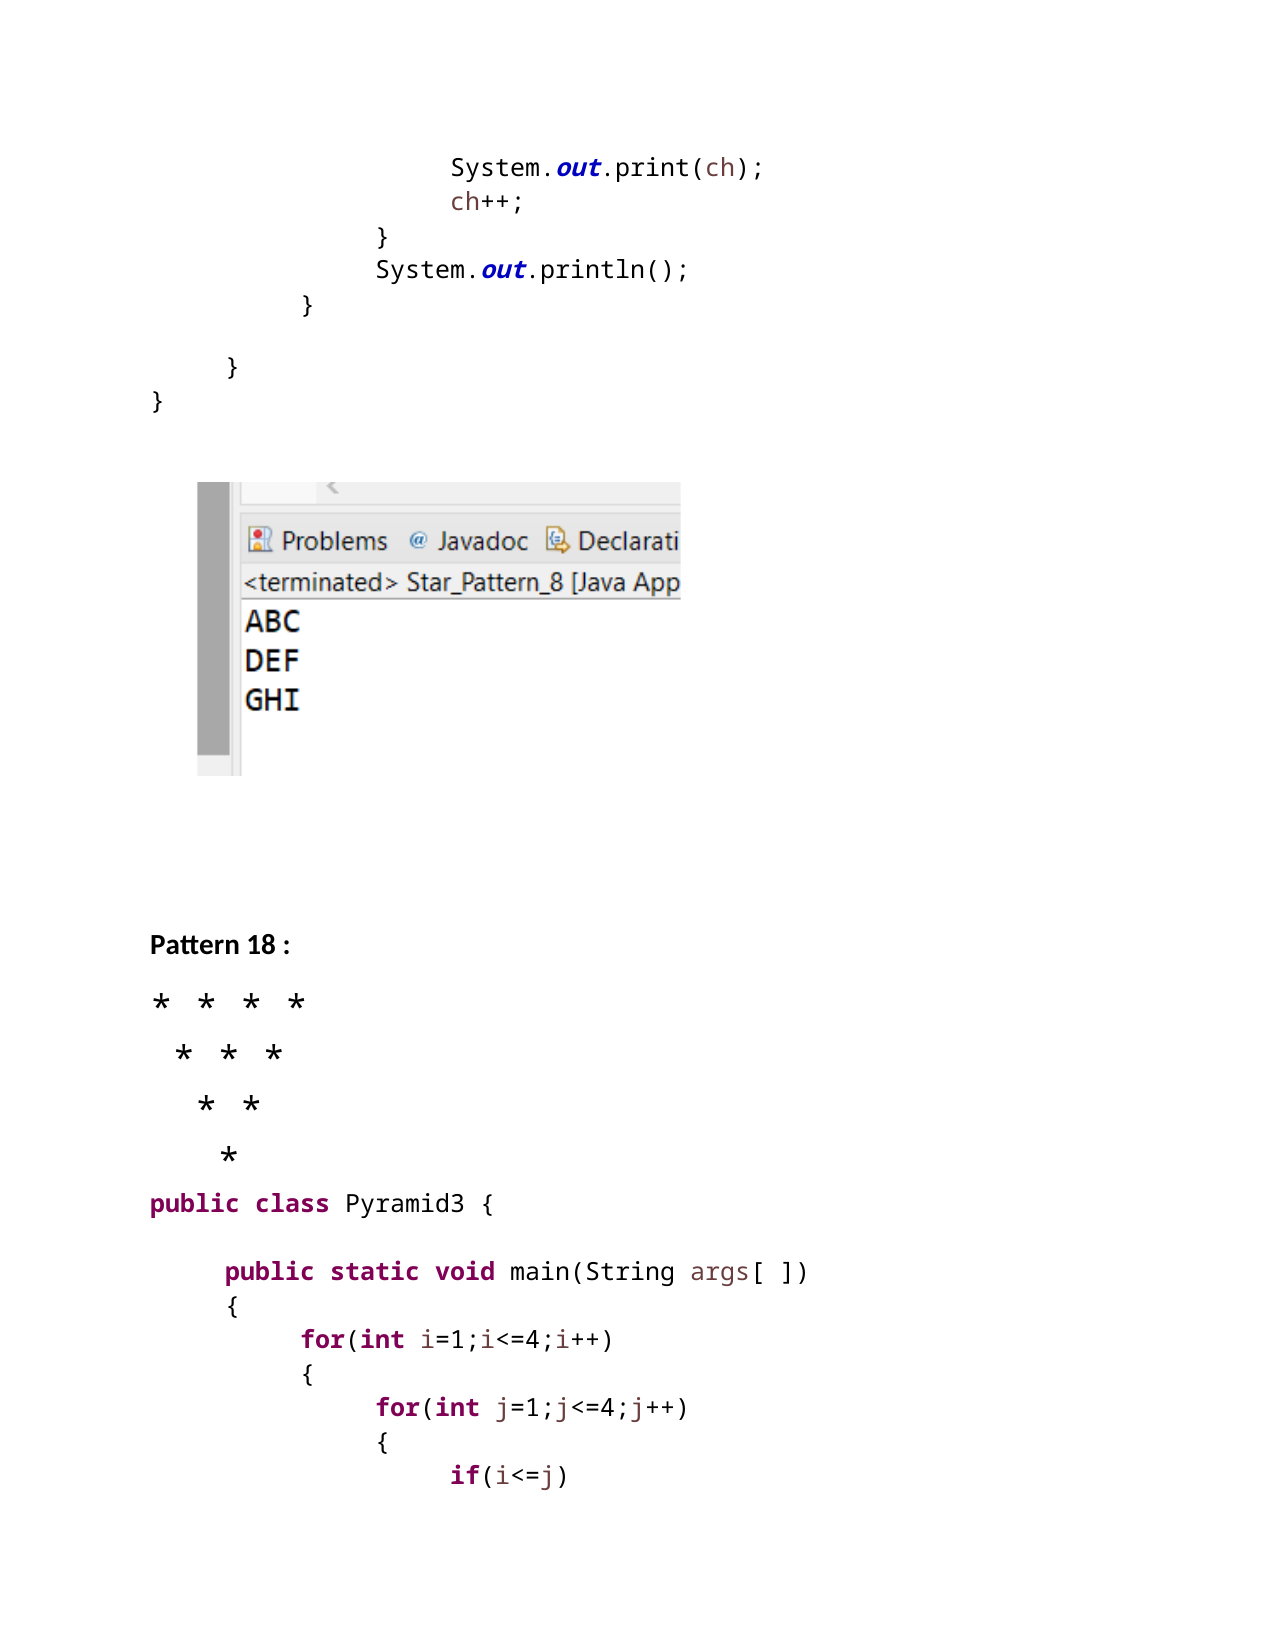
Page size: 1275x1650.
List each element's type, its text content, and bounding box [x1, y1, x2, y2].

text } [150, 348, 1125, 382]
picture [150, 482, 681, 776]
text System.out.print(ch); [150, 150, 1125, 184]
text Pattern 18 : [150, 926, 1125, 962]
text * * * [150, 1032, 1125, 1083]
text { [150, 1288, 1125, 1322]
text } [150, 218, 1125, 252]
text { [150, 1424, 1125, 1458]
text * * [150, 1083, 1125, 1134]
text ch++; [150, 184, 1125, 218]
text for(int i=1;i<=4;i++) [150, 1322, 1125, 1356]
text public class Pyramid3 { [150, 1186, 1125, 1219]
text public static void main(String args[ ]) [150, 1254, 1125, 1288]
text System.out.println(); [150, 252, 1125, 286]
text * [150, 1134, 1125, 1186]
text if(i<=j) [150, 1458, 1125, 1492]
text } [150, 382, 1125, 416]
text } [150, 286, 1125, 320]
text * * * * [150, 981, 1125, 1032]
text { [150, 1356, 1125, 1390]
text for(int j=1;j<=4;j++) [150, 1390, 1125, 1424]
